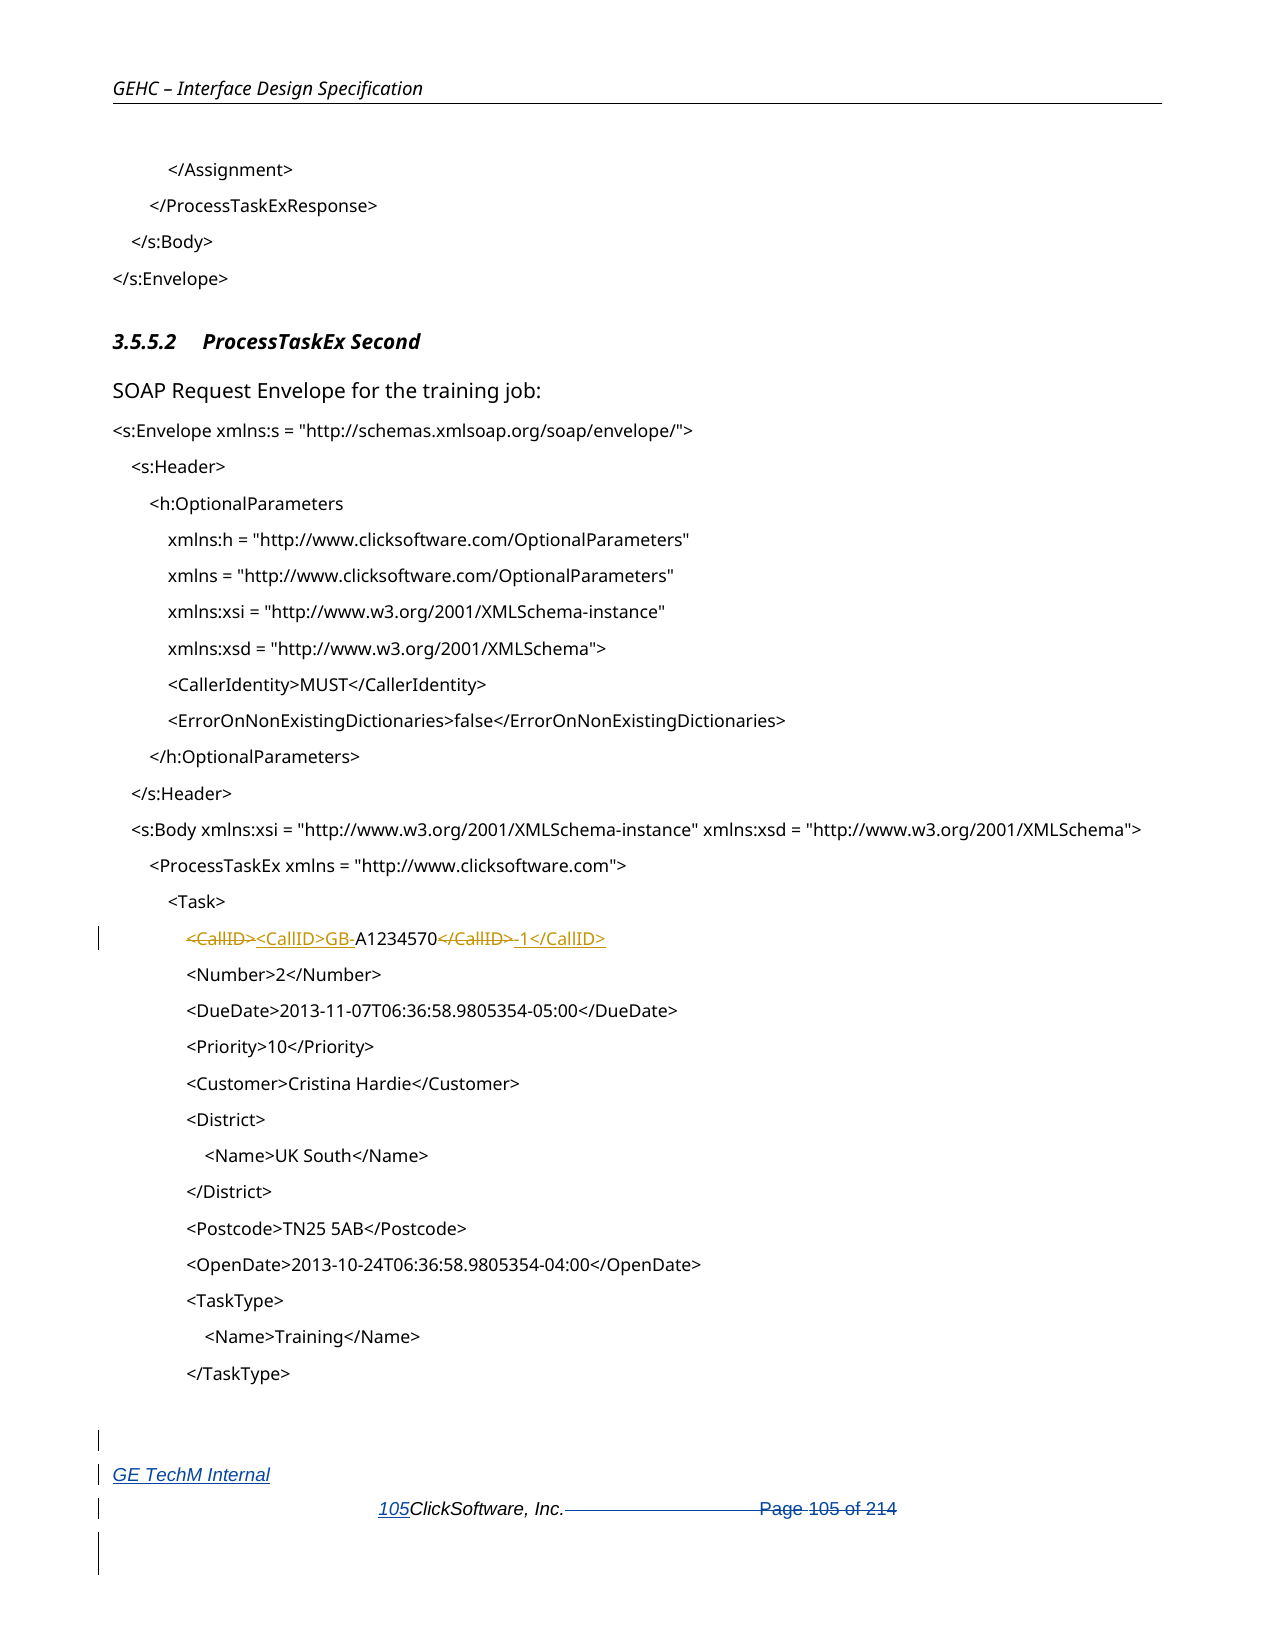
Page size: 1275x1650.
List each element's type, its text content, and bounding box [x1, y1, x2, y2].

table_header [101, 419, 1174, 1397]
text SOAP Request Envelope for the training job: [112, 376, 1162, 404]
subtitle ProcessTaskEx Second [112, 327, 1162, 356]
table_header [101, 157, 1174, 302]
